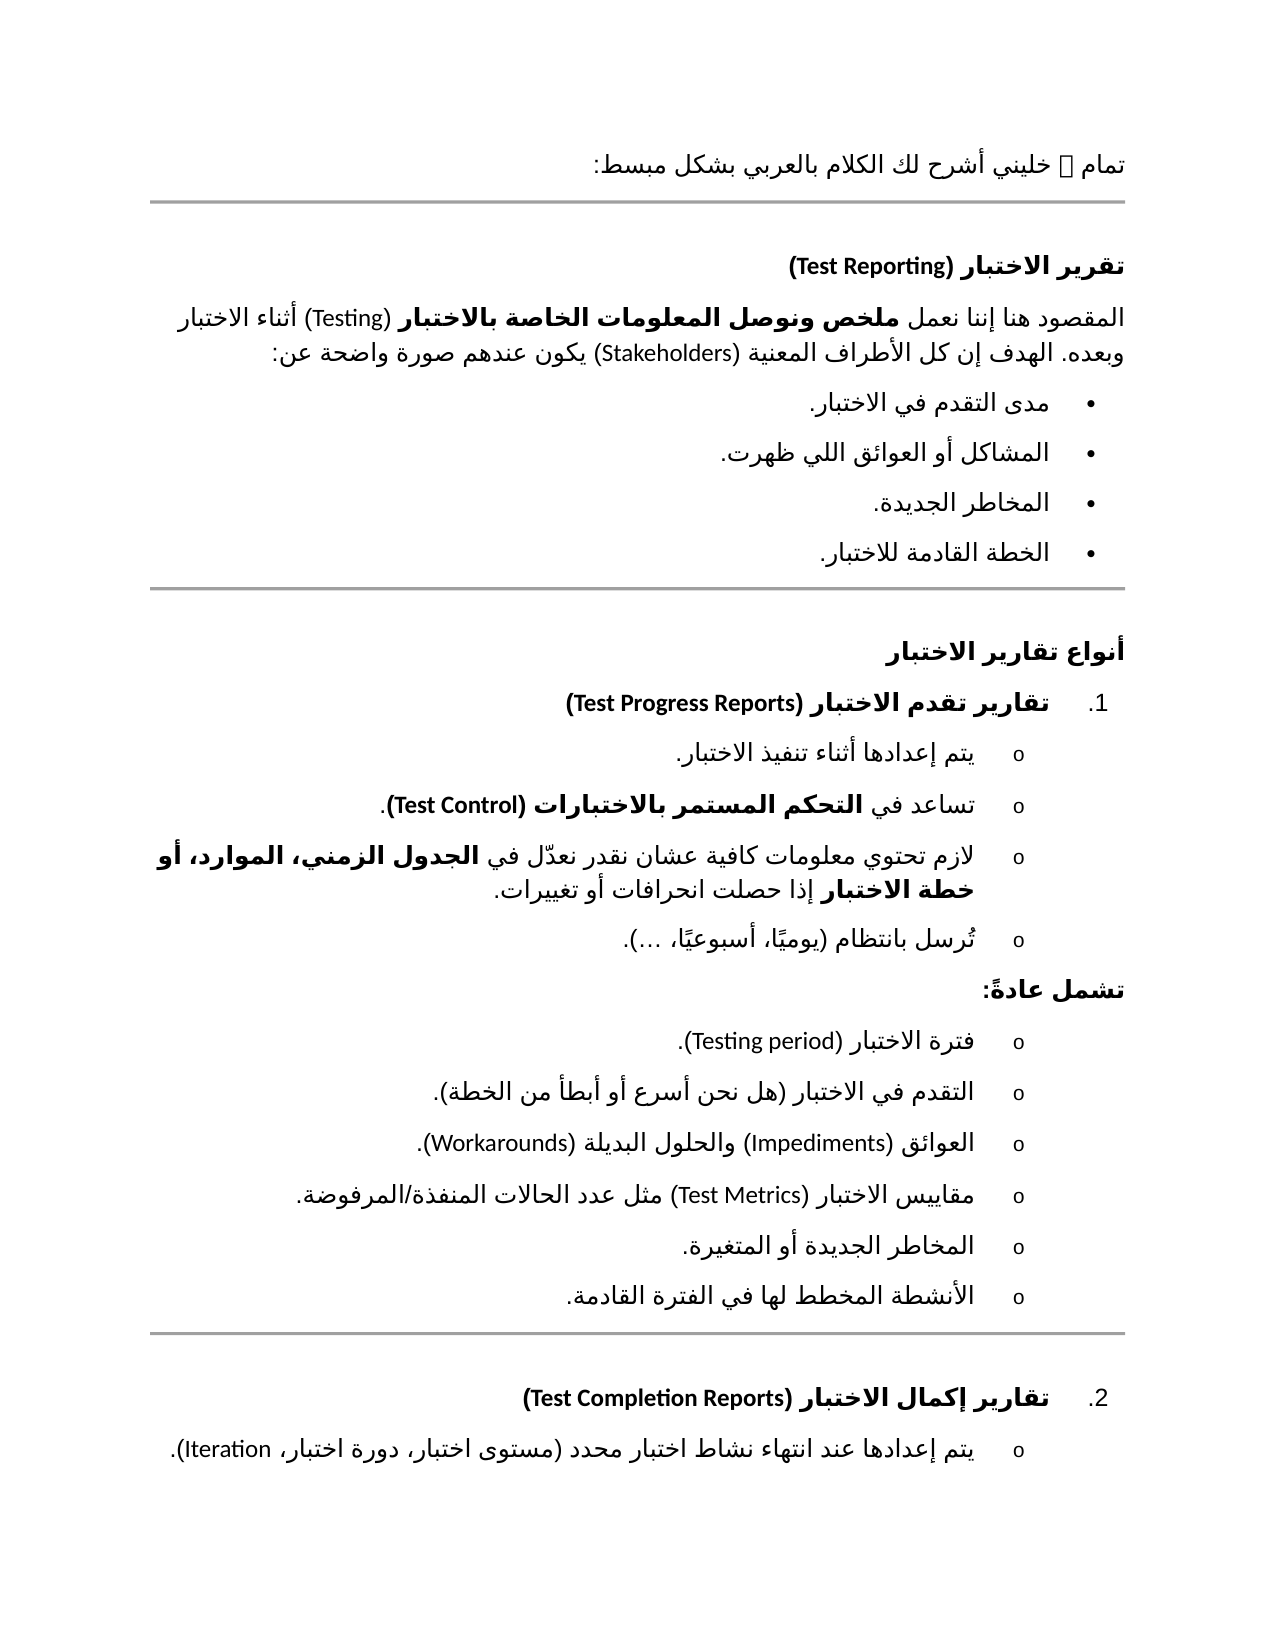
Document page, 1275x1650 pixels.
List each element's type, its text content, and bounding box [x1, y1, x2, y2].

list تقارير تقدم الاختبار (Test Progress Reports) [150, 687, 1087, 717]
list المخاطر الجديدة. [150, 488, 1087, 517]
text تمام ✅ خليني أشرح لك الكلام بالعربي بشكل مبسط: [150, 150, 1125, 179]
text أنواع تقارير الاختبار [150, 637, 1125, 666]
list فترة الاختبار (Testing period). [150, 1025, 1012, 1055]
list يتم إعدادها عند انتهاء نشاط اختبار محدد (مستوى اختبار، دورة اختبار، Iteration). [150, 1434, 1012, 1464]
list المشاكل أو العوائق اللي ظهرت. [150, 438, 1087, 467]
list التقدم في الاختبار (هل نحن أسرع أو أبطأ من الخطة). [150, 1077, 1012, 1106]
list تساعد في التحكم المستمر بالاختبارات (Test Control). [150, 789, 1012, 820]
list لازم تحتوي معلومات كافية عشان نقدر نعدّل في الجدول الزمني، الموارد، أو خطة الاختبار إذا حصلت انحرافات أو تغييرات. [150, 841, 1012, 903]
list تُرسل بانتظام (يوميًا، أسبوعيًا، …). [150, 924, 1012, 954]
text تشمل عادةً: [150, 975, 1125, 1004]
list المخاطر الجديدة أو المتغيرة. [150, 1231, 1012, 1260]
list مقاييس الاختبار (Test Metrics) مثل عدد الحالات المنفذة/المرفوضة. [150, 1179, 1012, 1209]
text المقصود هنا إننا نعمل ملخص ونوصل المعلومات الخاصة بالاختبار (Testing) أثناء الاختبار وبعده. الهدف إن كل الأطراف المعنية (Stakeholders) يكون عندهم صورة واضحة عن: [150, 302, 1125, 367]
list الأنشطة المخطط لها في الفترة القادمة. [150, 1281, 1012, 1311]
list الخطة القادمة للاختبار. [150, 537, 1087, 566]
list العوائق (Impediments) والحلول البديلة (Workarounds). [150, 1127, 1012, 1158]
list تقارير إكمال الاختبار (Test Completion Reports) [150, 1382, 1087, 1412]
text تقرير الاختبار (Test Reporting) [150, 250, 1125, 281]
list مدى التقدم في الاختبار. [150, 388, 1087, 417]
list يتم إعدادها أثناء تنفيذ الاختبار. [150, 738, 1012, 768]
